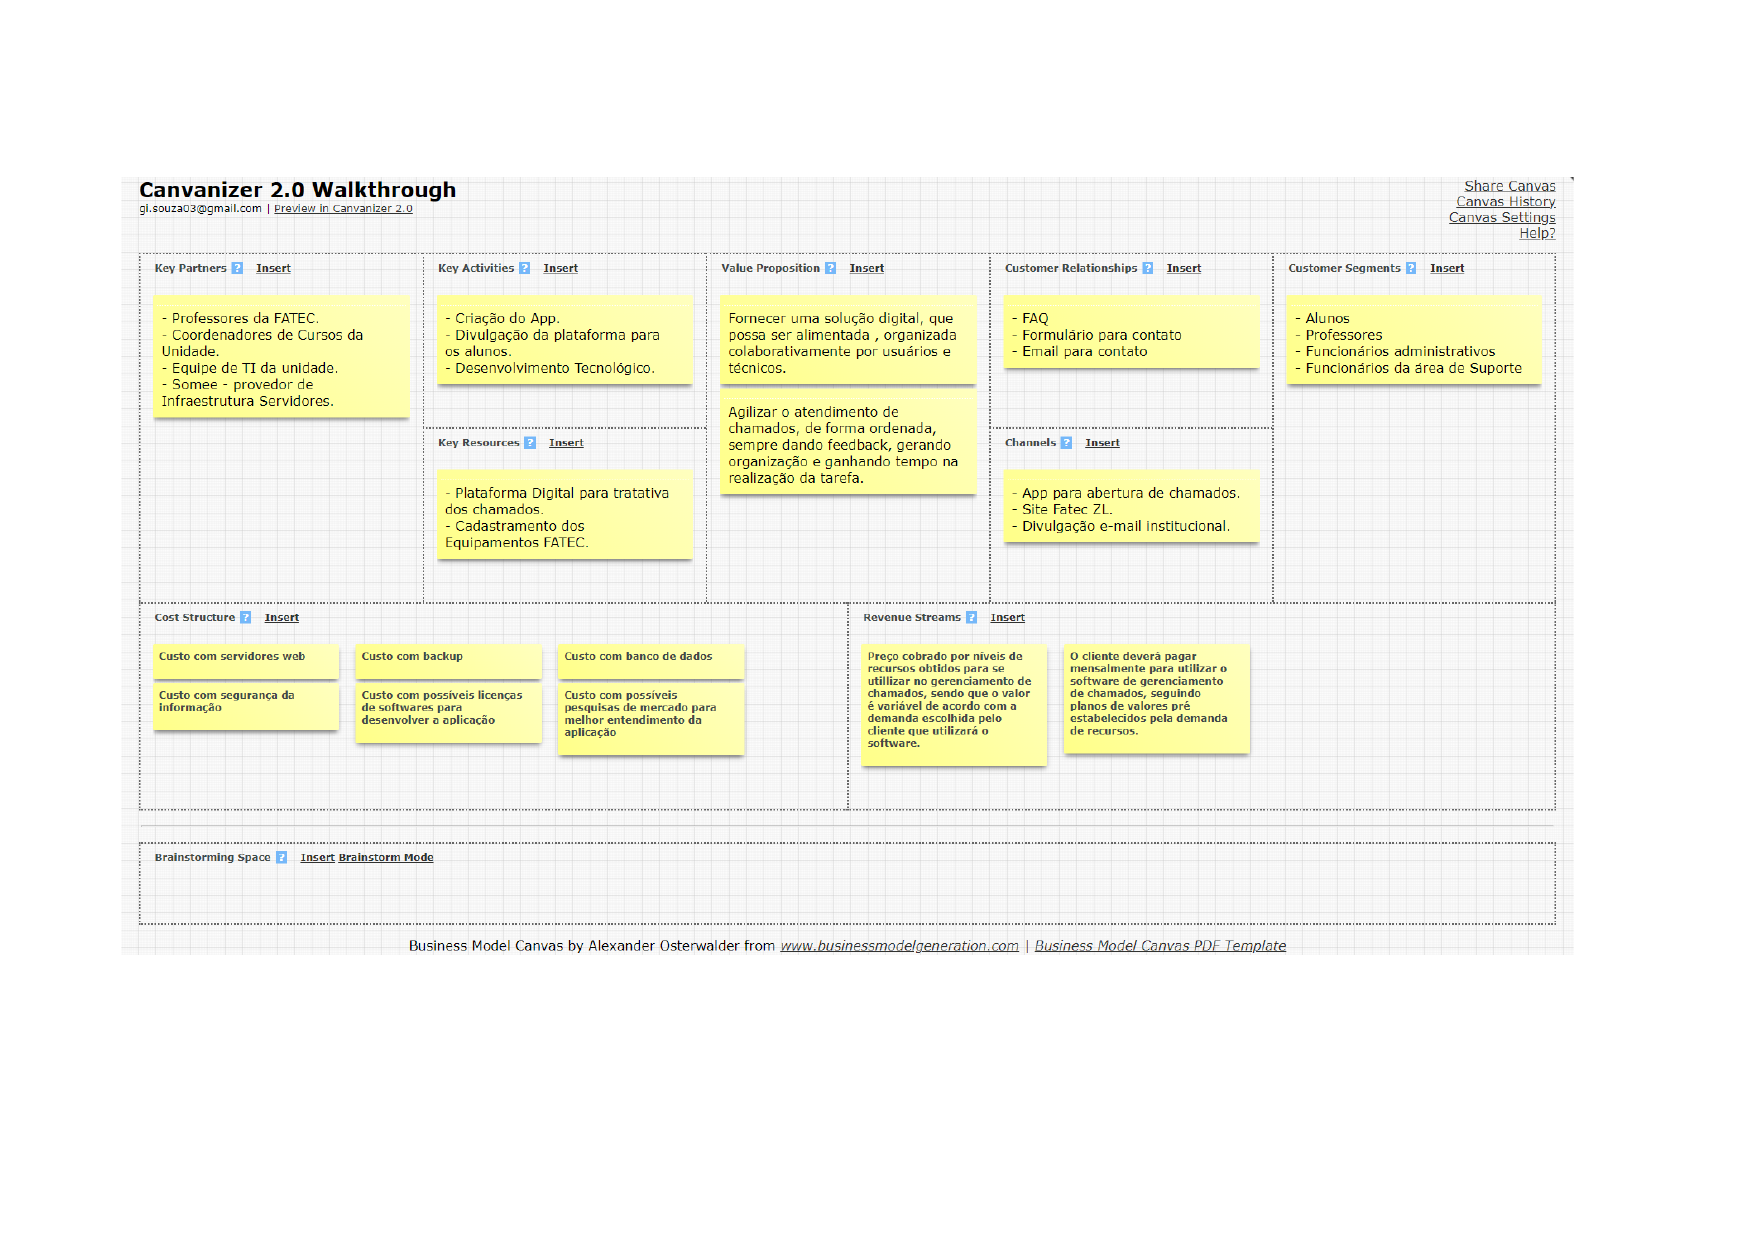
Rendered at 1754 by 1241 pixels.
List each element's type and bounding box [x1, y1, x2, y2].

picture [121, 177, 1574, 955]
